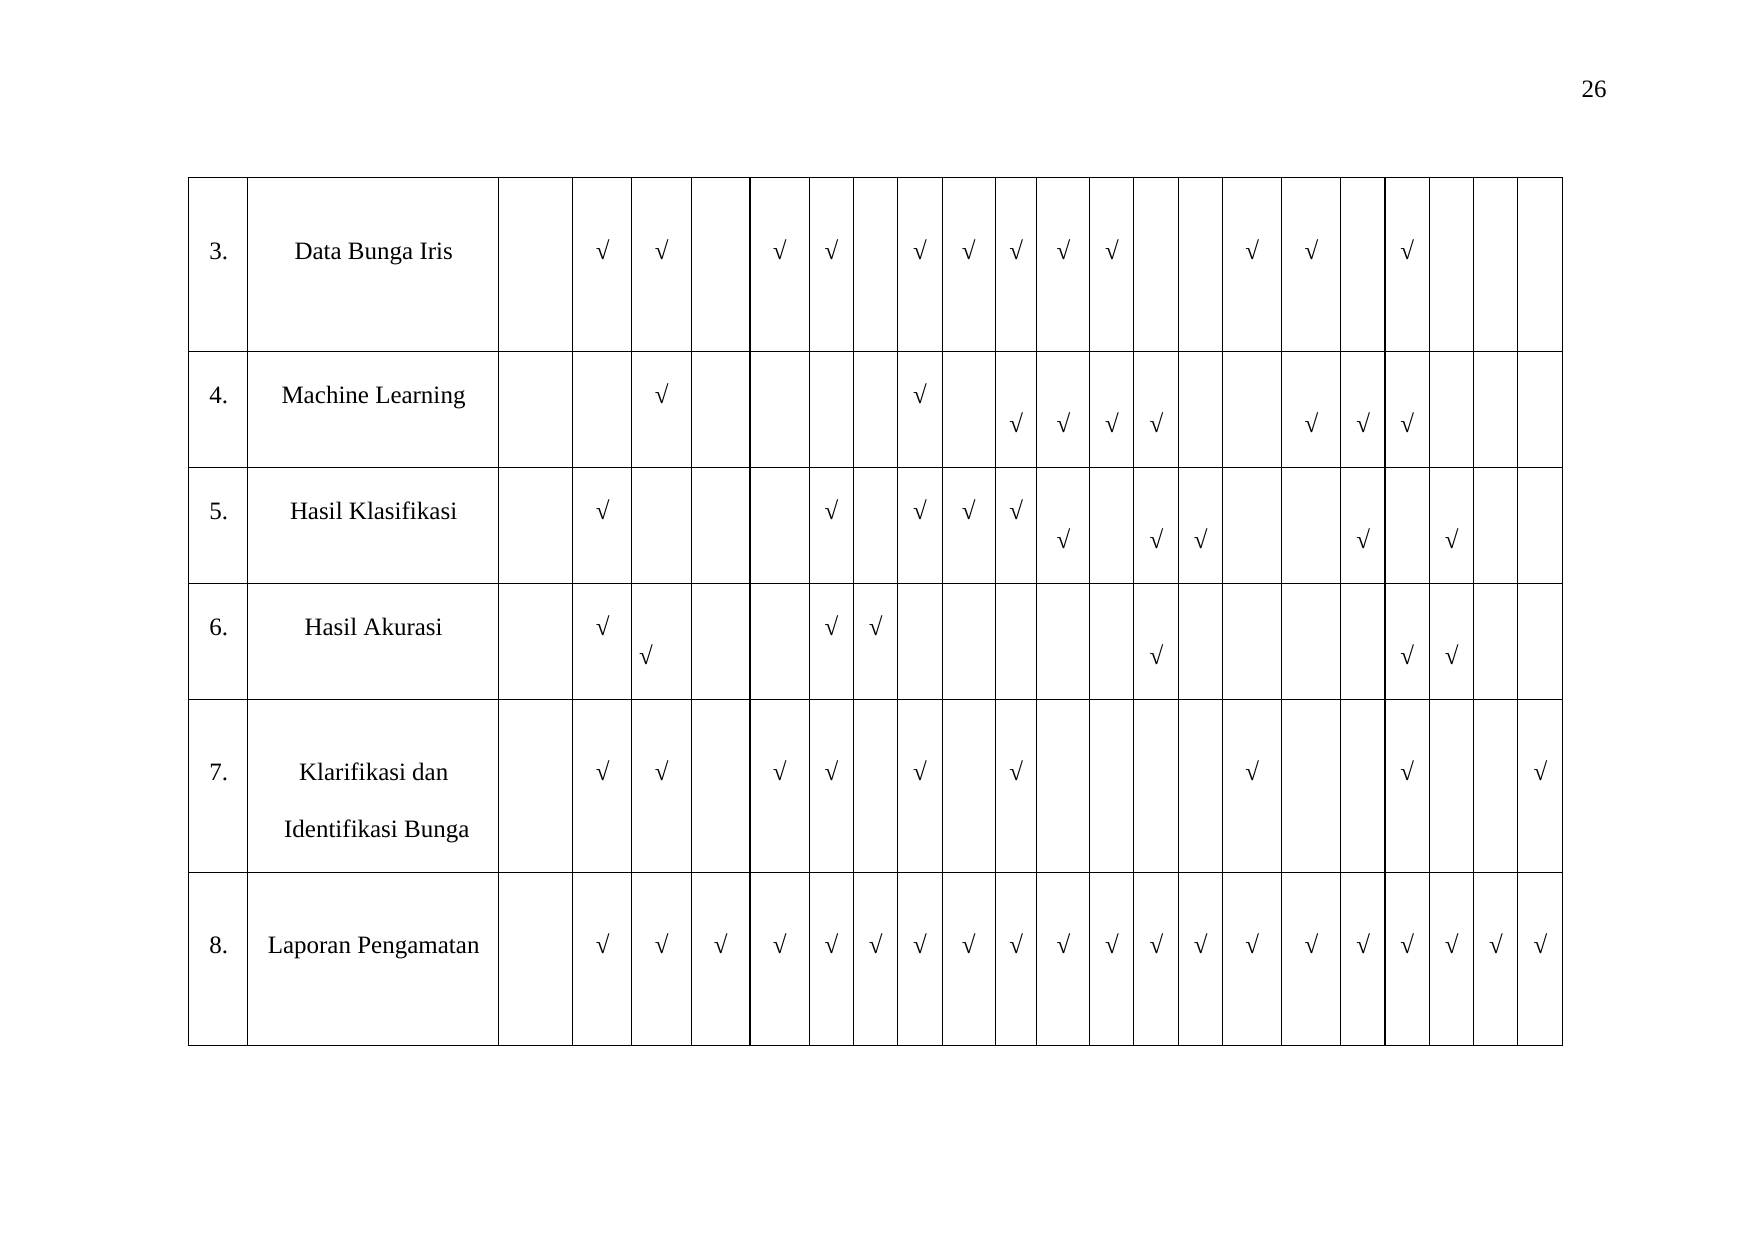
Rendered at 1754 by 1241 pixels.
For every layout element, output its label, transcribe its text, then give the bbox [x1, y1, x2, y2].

table_cell [1282, 873, 1340, 1045]
table_cell [943, 700, 995, 872]
table_cell [1341, 700, 1384, 872]
table_cell [1179, 584, 1222, 698]
table_cell [1518, 468, 1562, 582]
table_cell [632, 352, 691, 467]
table_cell [751, 178, 809, 351]
table_cell [573, 873, 631, 1045]
table_cell [692, 873, 749, 1045]
table_cell [1341, 584, 1384, 698]
table_cell [1474, 178, 1517, 351]
table_cell [1090, 178, 1133, 351]
table_cell [1037, 873, 1089, 1045]
table_cell [632, 584, 691, 698]
table_cell [1134, 584, 1178, 698]
table_cell [1090, 700, 1133, 872]
table_cell 7. [189, 700, 247, 872]
table_cell [632, 873, 691, 1045]
table_cell [1341, 873, 1384, 1045]
table_cell [1282, 352, 1340, 467]
table_cell [573, 178, 631, 351]
table_cell [810, 584, 853, 698]
table_cell Hasil Akurasi [248, 584, 498, 698]
table_cell [810, 700, 853, 872]
table_cell [1179, 352, 1222, 467]
table_cell [1341, 178, 1384, 351]
table_cell [692, 700, 749, 872]
table_cell [1090, 584, 1133, 698]
table_cell [1474, 700, 1517, 872]
table_cell [898, 352, 942, 467]
table_cell [810, 468, 853, 582]
table_cell [996, 873, 1036, 1045]
table_cell [1223, 178, 1281, 351]
table_cell [1386, 700, 1429, 872]
table_cell [1223, 352, 1281, 467]
table_cell [1474, 873, 1517, 1045]
table_cell [1430, 700, 1473, 872]
table_cell [1223, 584, 1281, 698]
table_cell 4. [189, 352, 247, 467]
table_cell [499, 352, 572, 467]
table_cell [1386, 873, 1429, 1045]
table_cell [573, 584, 631, 698]
table_cell [1179, 178, 1222, 351]
table_cell Hasil Klasifikasi [248, 468, 498, 582]
table_cell [1430, 584, 1473, 698]
table_cell [573, 352, 631, 467]
table_cell [1223, 873, 1281, 1045]
table_cell [898, 178, 942, 351]
table_cell √ [1179, 468, 1222, 582]
table_cell [854, 584, 897, 698]
table_cell √ [1341, 352, 1384, 467]
table_cell [1518, 352, 1562, 467]
table_cell [943, 352, 995, 467]
table_cell [1430, 468, 1473, 582]
table_cell [1223, 468, 1281, 582]
table_cell [1134, 178, 1178, 351]
table_cell [692, 584, 749, 698]
table_cell [1090, 468, 1133, 582]
table_cell [996, 700, 1036, 872]
table_cell [898, 468, 942, 582]
table_cell [1134, 873, 1178, 1045]
table_cell [1518, 700, 1562, 872]
table_cell [898, 873, 942, 1045]
table_cell [1518, 178, 1562, 351]
table_cell [692, 468, 749, 582]
table_cell [1282, 178, 1340, 351]
table_cell [1223, 700, 1281, 872]
table_cell Machine Learning [248, 352, 498, 467]
table_cell [751, 352, 809, 467]
table_cell [1037, 352, 1089, 467]
table_cell [499, 873, 572, 1045]
table_cell [499, 584, 572, 698]
table_cell [854, 700, 897, 872]
table_cell [1037, 700, 1089, 872]
table_cell [632, 700, 691, 872]
table_cell [1386, 178, 1429, 351]
table_cell [1134, 352, 1178, 467]
table_cell [898, 584, 942, 698]
table_cell [1037, 468, 1089, 582]
table_cell [1134, 700, 1178, 872]
table_cell [1282, 584, 1340, 698]
table_cell [1282, 468, 1340, 582]
table_cell [1037, 584, 1089, 698]
table_cell [943, 584, 995, 698]
table_cell [573, 700, 631, 872]
table_cell [810, 352, 853, 467]
table_cell [898, 700, 942, 872]
table_cell 6. [189, 584, 247, 698]
table_cell [1386, 584, 1429, 698]
table_cell √ [996, 178, 1036, 351]
table_cell [751, 584, 809, 698]
table_cell [854, 468, 897, 582]
table_cell [854, 873, 897, 1045]
table_cell [692, 178, 749, 351]
table_cell [1282, 700, 1340, 872]
table_cell [751, 873, 809, 1045]
table_cell [1430, 352, 1473, 467]
table_cell [810, 873, 853, 1045]
table_cell [751, 700, 809, 872]
table_cell [854, 352, 897, 467]
table_cell [499, 468, 572, 582]
table_cell [1179, 700, 1222, 872]
table_cell [1474, 584, 1517, 698]
table_cell 5. [189, 468, 247, 582]
table_cell √ [996, 352, 1036, 467]
table_cell [810, 178, 853, 351]
table_cell [996, 584, 1036, 698]
table_cell [499, 178, 572, 351]
table_cell √ [996, 468, 1036, 582]
table_cell [943, 468, 995, 582]
table_cell √ [1341, 468, 1384, 582]
table_cell [573, 468, 631, 582]
table_cell [751, 468, 809, 582]
table_cell [632, 468, 691, 582]
table_cell [632, 178, 691, 351]
table_cell [1474, 468, 1517, 582]
table_cell [1518, 584, 1562, 698]
table_cell 8. [189, 873, 247, 1045]
table_cell [943, 178, 995, 351]
table_cell [1518, 873, 1562, 1045]
table_cell [854, 178, 897, 351]
table_cell [499, 700, 572, 872]
table_cell [1386, 468, 1429, 582]
table_cell [1430, 873, 1473, 1045]
table_cell [1037, 178, 1089, 351]
table_cell [1179, 873, 1222, 1045]
table_cell √ [1090, 352, 1133, 467]
table_cell Klarifikasi dan Identifikasi Bunga [248, 700, 498, 872]
table_cell [692, 352, 749, 467]
table_cell [1386, 352, 1429, 467]
table_cell [1430, 178, 1473, 351]
table_cell [1474, 352, 1517, 467]
table_cell Laporan Pengamatan [248, 873, 498, 1045]
table_cell [1134, 468, 1178, 582]
table_cell 3. [189, 178, 247, 351]
table_cell [1090, 873, 1133, 1045]
table_cell Data Bunga Iris [248, 178, 498, 351]
table_cell [943, 873, 995, 1045]
